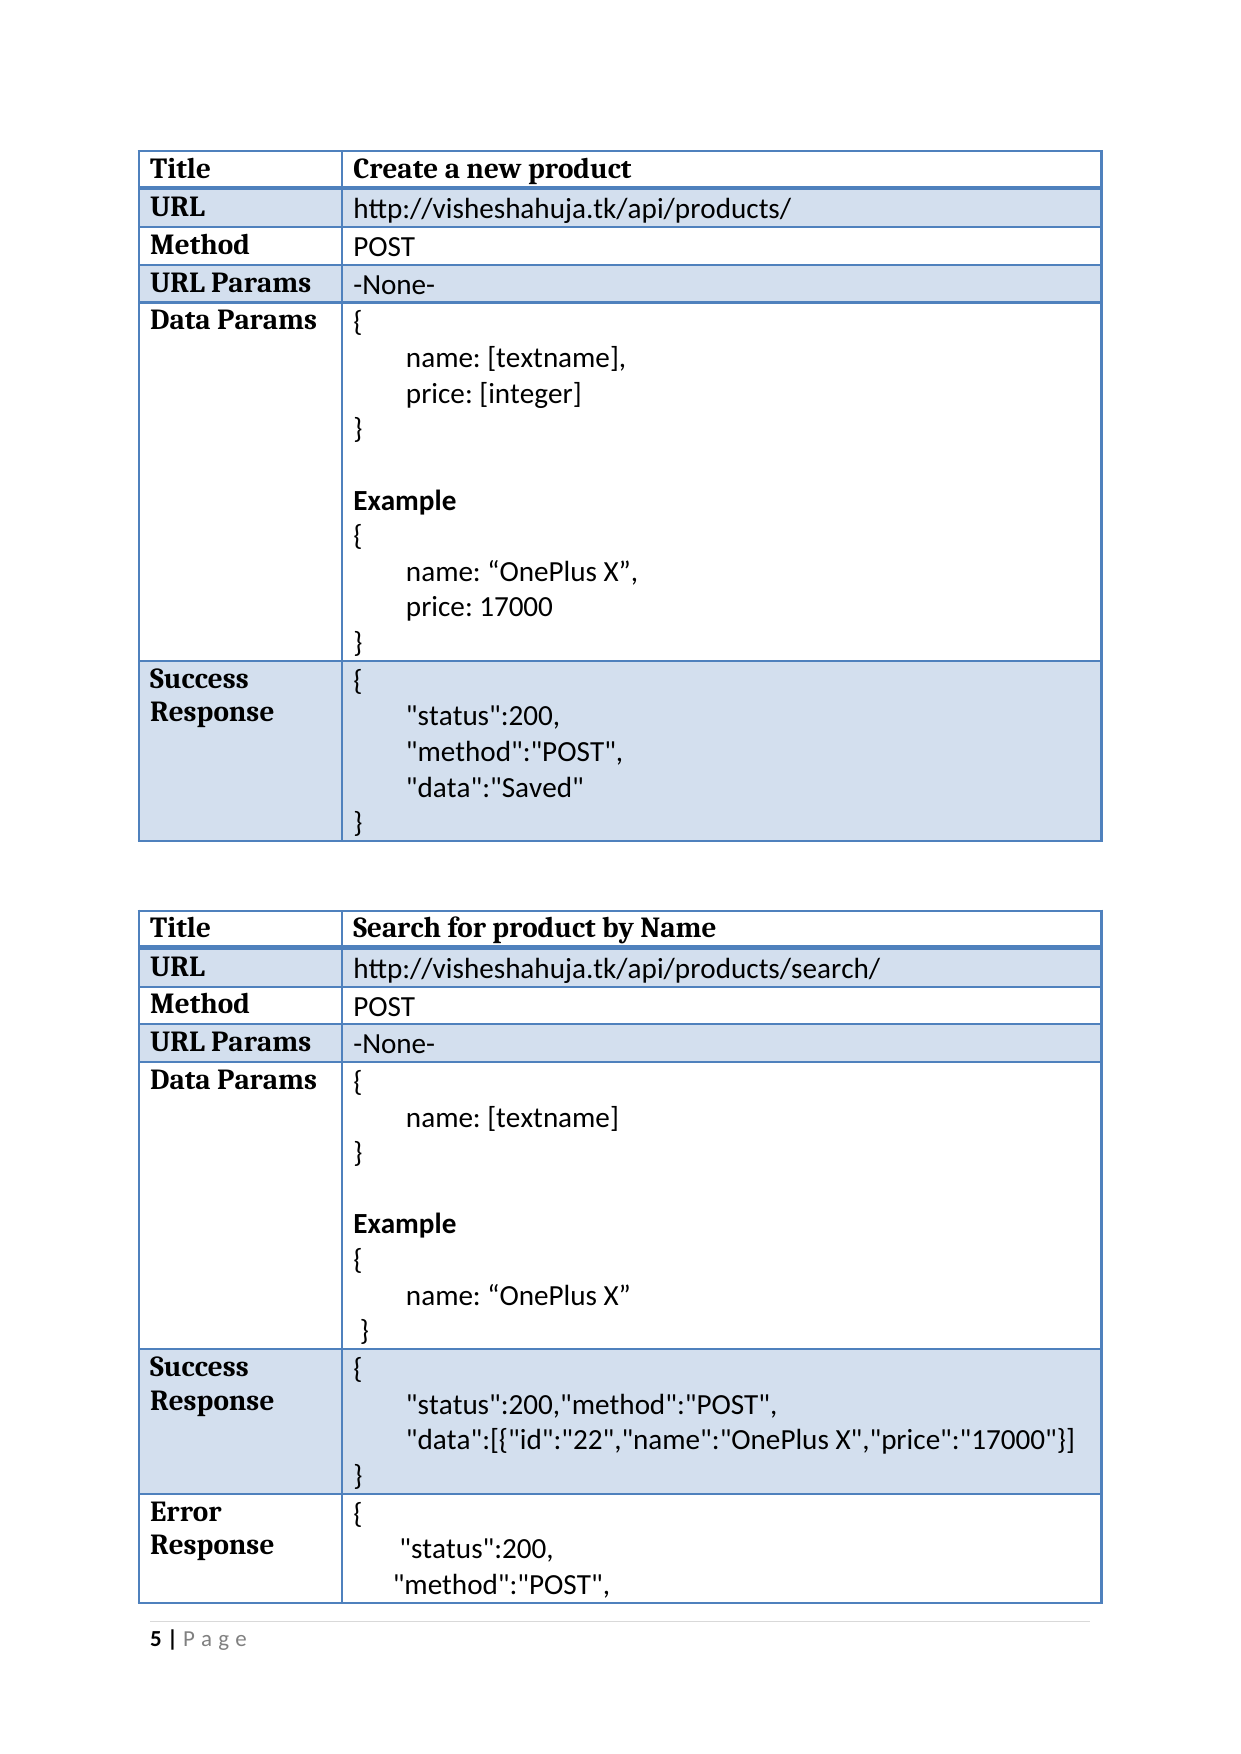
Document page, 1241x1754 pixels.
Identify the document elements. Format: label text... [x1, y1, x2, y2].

table_cell { "status":200,"method":"POST", "data":[{"id":"22","name":"OnePlus X","price":"17000"}] } [343, 1350, 1100, 1493]
table_cell Method [140, 988, 341, 1023]
table_cell Method [140, 228, 341, 264]
table_cell http://visheshahuja.tk/api/products/search/ [343, 950, 1100, 986]
table_cell -None- [343, 1025, 1100, 1061]
table_cell URL [140, 190, 341, 226]
table_cell URL Params [140, 266, 341, 301]
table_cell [343, 1495, 1100, 1602]
table_header Search for product by Name [343, 912, 1100, 945]
table_cell Success Response [140, 1350, 341, 1493]
table_cell URL [140, 950, 341, 986]
table_cell URL Params [140, 1025, 341, 1061]
table_cell { "status":200, "method":"POST", "data":"Saved" } [343, 662, 1100, 840]
table_header Title [140, 912, 341, 945]
table_header Create a new product [343, 152, 1100, 186]
table_cell POST [343, 988, 1100, 1023]
table_cell Data Params [140, 1063, 341, 1348]
table_header Title [140, 152, 341, 186]
table_cell http://visheshahuja.tk/api/products/ [343, 190, 1100, 226]
table_cell { name: [textname], price: [integer] } Example { name: “OnePlus X”, price: 17000 } [343, 304, 1100, 660]
table_cell Error Response [140, 1495, 341, 1602]
table_cell POST [343, 228, 1100, 264]
table_cell Success Response [140, 662, 341, 840]
table_cell Data Params [140, 304, 341, 660]
table_cell { name: [textname] } Example { name: “OnePlus X” } [343, 1063, 1100, 1348]
table_cell -None- [343, 266, 1100, 301]
